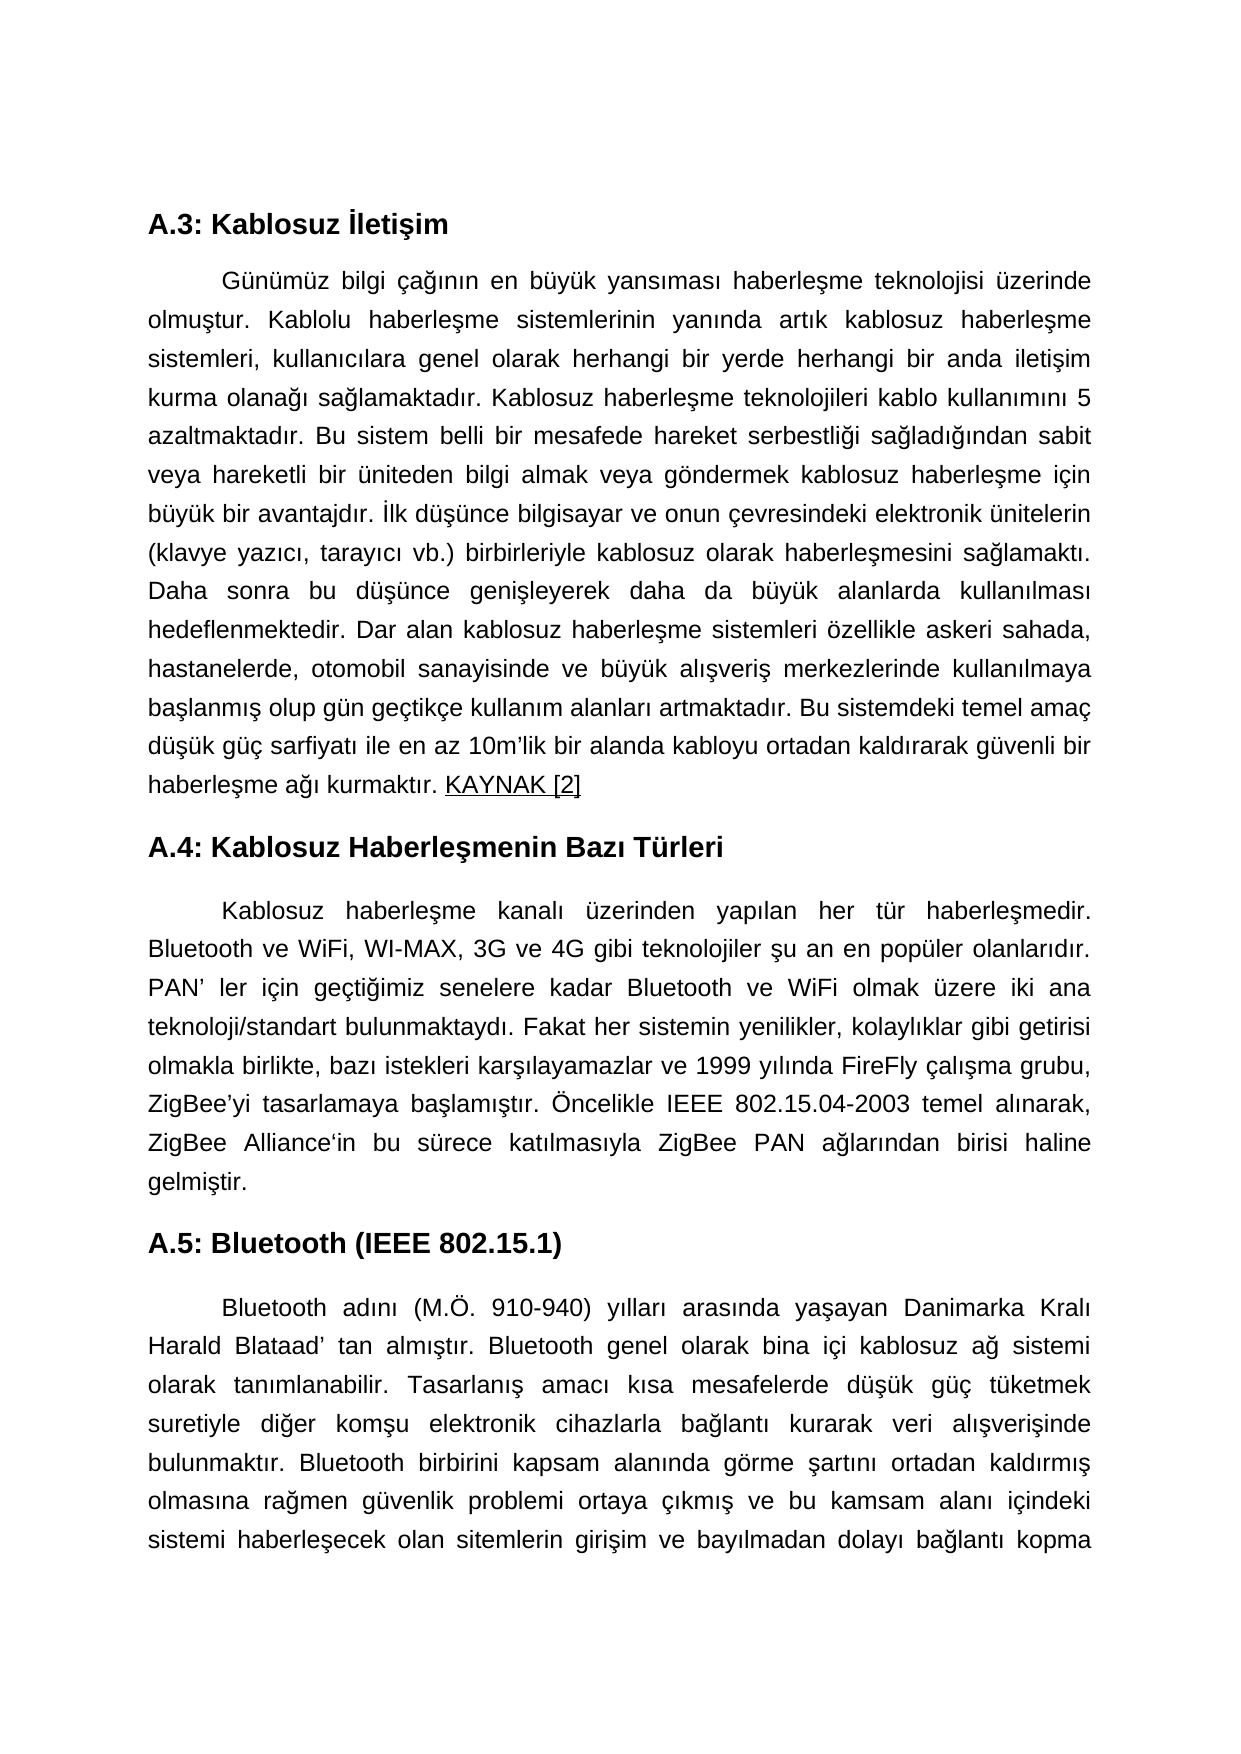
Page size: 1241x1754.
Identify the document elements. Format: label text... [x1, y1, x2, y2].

text Günümüz bilgi çağının en büyük yansıması haberleşme teknolojisi üzerinde olmuştur. Kablolu haberleşme sistemlerinin yanında artık kablosuz haberleşme sistemleri, kullanıcılara genel olarak herhangi bir yerde herhangi bir anda iletişim kurma olanağı sağlamaktadır. Kablosuz haberleşme teknolojileri kablo kullanımını 5 azaltmaktadır. Bu sistem belli bir mesafede hareket serbestliği sağladığından sabit veya hareketli bir üniteden bilgi almak veya göndermek kablosuz haberleşme için büyük bir avantajdır. İlk düşünce bilgisayar ve onun çevresindeki elektronik ünitelerin (klavye yazıcı, tarayıcı vb.) birbirleriyle kablosuz olarak haberleşmesini sağlamaktı. Daha sonra bu düşünce genişleyerek daha da büyük alanlarda kullanılması hedeflenmektedir. Dar alan kablosuz haberleşme sistemleri özellikle askeri sahada, hastanelerde, otomobil sanayisinde ve büyük alışveriş merkezlerinde kullanılmaya başlanmış olup gün geçtikçe kullanım alanları artmaktadır. Bu sistemdeki temel amaç düşük güç sarfiyatı ile en az 10m’lik bir alanda kabloyu ortadan kaldırarak güvenli bir haberleşme ağı kurmaktır. KAYNAK [2] [148, 266, 1093, 799]
text A.4: Kablosuz Haberleşmenin Bazı Türleri [148, 830, 1093, 863]
text A.3: Kablosuz İletişim [148, 207, 1093, 241]
text Kablosuz haberleşme kanalı üzerinden yapılan her tür haberleşmedir. Bluetooth ve WiFi, WI-MAX, 3G ve 4G gibi teknolojiler şu an en popüler olanlarıdır. PAN’ ler için geçtiğimiz senelere kadar Bluetooth ve WiFi olmak üzere iki ana teknoloji/standart bulunmaktaydı. Fakat her sistemin yenilikler, kolaylıklar gibi getirisi olmakla birlikte, bazı istekleri karşılayamazlar ve 1999 yılında FireFly çalışma grubu, ZigBee’yi tasarlamaya başlamıştır. Öncelikle IEEE 802.15.04-2003 temel alınarak, ZigBee Alliance‘in bu sürece katılmasıyla ZigBee PAN ağlarından birisi haline gelmiştir. [148, 896, 1093, 1196]
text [148, 1293, 1093, 1554]
text A.5: Bluetooth (IEEE 802.15.1) [148, 1227, 1093, 1260]
